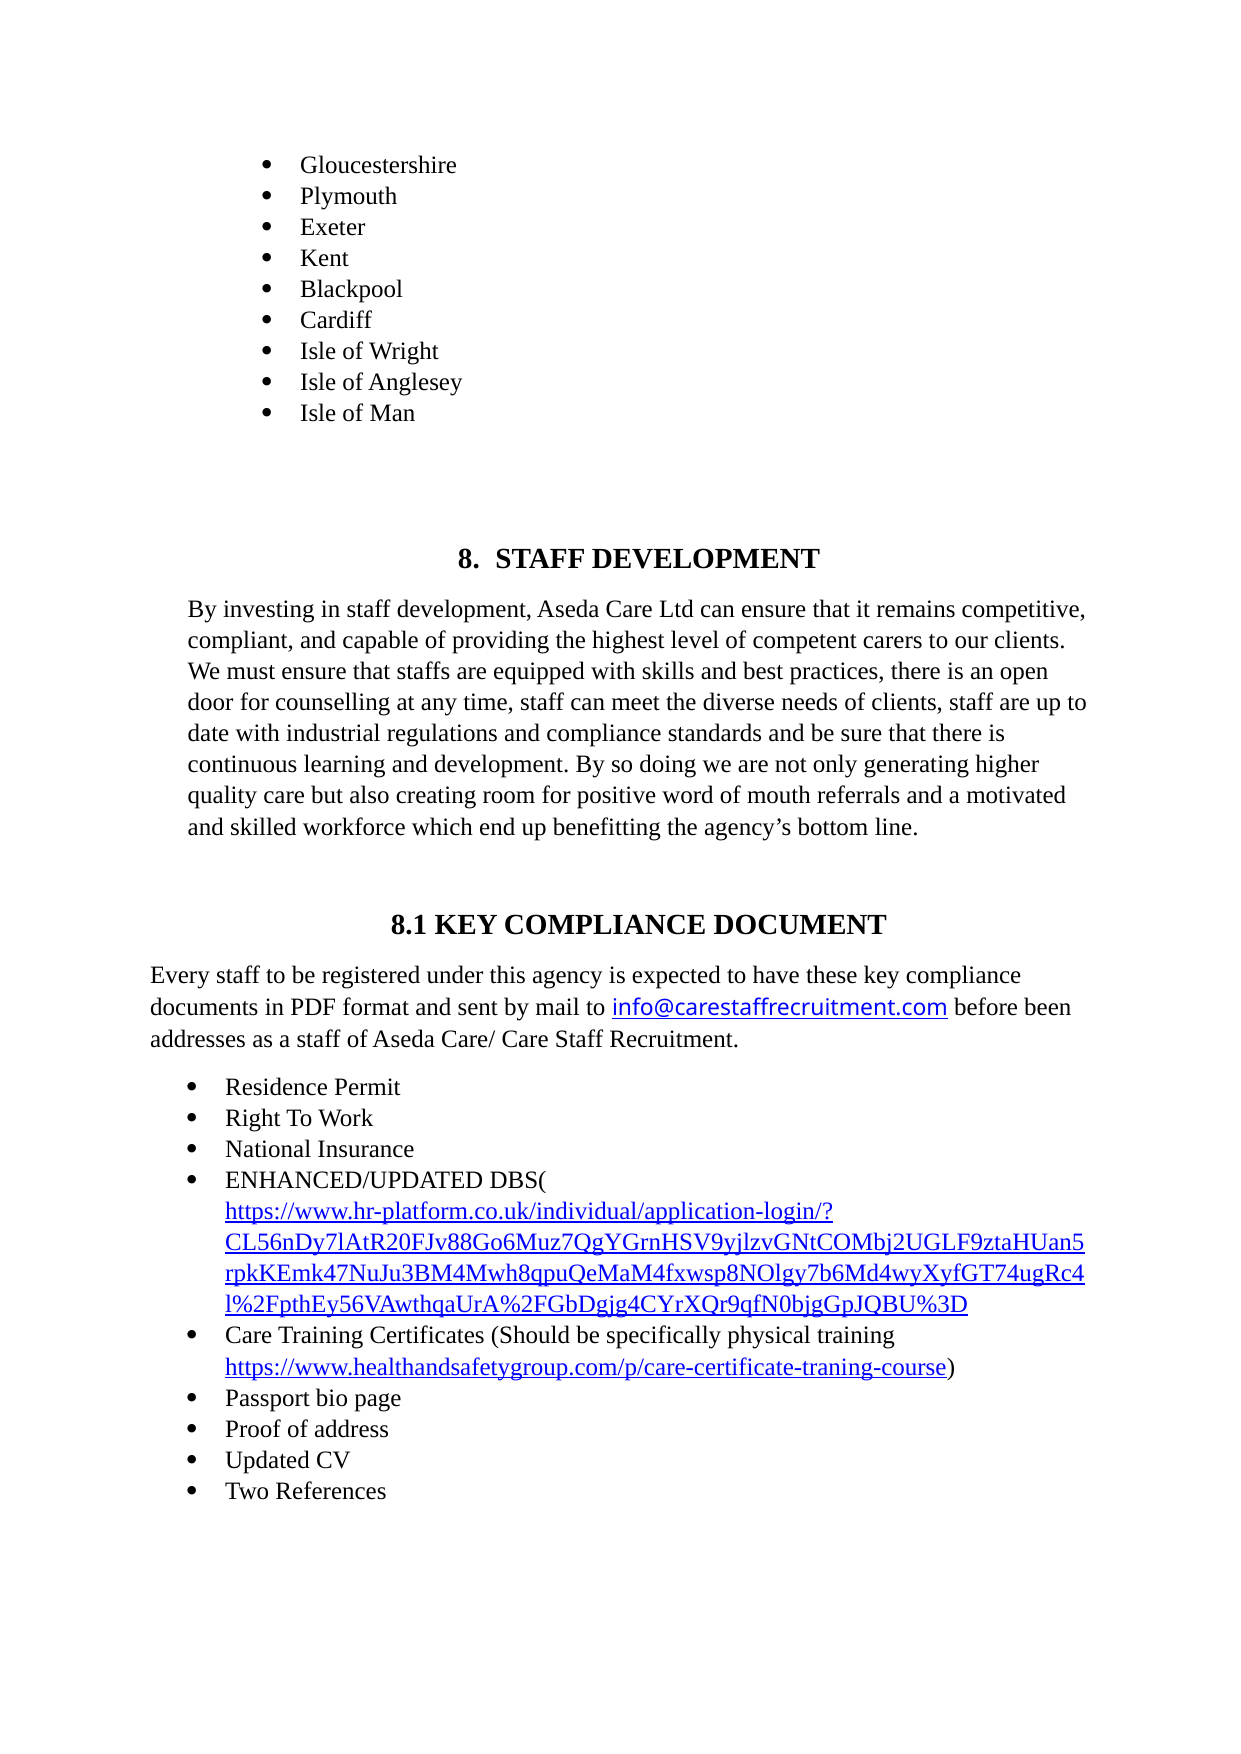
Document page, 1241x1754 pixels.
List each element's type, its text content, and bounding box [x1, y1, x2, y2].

list Isle of Wright [262, 336, 1090, 365]
list ENHANCED/UPDATED DBS( https://www.hr-platform.co.uk/individual/application-login/?CL56nDy7lAtR20FJv88Go6Muz7QgYGrnHSV9yjlzvGNtCOMbj2UGLF9ztaHUan5rpkKEmk47NuJu3BM4Mwh8qpuQeMaM4fxwsp8NOlgy7b6Md4wyXyfGT74ugRc4l%2FpthEy56VAwthqaUrA%2FGbDgjg4CYrXQr9qfN0bjgGpJQBU%3D [187, 1165, 1090, 1318]
list Care Training Certificates (Should be specifically physical training https://www.healthandsafetygroup.com/p/care-certificate-traning-course) [187, 1321, 1090, 1380]
list Gloucestershire [262, 150, 1090, 179]
list National Insurance [187, 1134, 1090, 1163]
list Two References [187, 1476, 1090, 1504]
list Blackpool [262, 274, 1090, 303]
list Kent [262, 243, 1090, 272]
list Exeter [262, 212, 1090, 241]
list Cardiff [262, 305, 1090, 334]
text Every staff to be registered under this agency is expected to have these key compliance documents in PDF format and sent by mail to info@carestaffrecruitment.com before been addresses as a staff of Aseda Care/ Care Staff Recruitment. [150, 960, 1090, 1053]
list Residence Permit [187, 1072, 1090, 1101]
text By investing in staff development, Aseda Care Ltd can ensure that it remains competitive, compliant, and capable of providing the highest level of competent carers to our clients. We must ensure that staffs are equipped with skills and best practices, there is an open door for counselling at any time, staff can meet the diverse needs of clients, staff are up to date with industrial regulations and compliance standards and be sure that there is continuous learning and development. By so doing we are not only generating higher quality care but also creating room for positive word of mouth referrals and a motivated and skilled workforce which end up benefitting the agency’s bottom line. [187, 594, 1090, 840]
list Isle of Anglesey [262, 367, 1090, 396]
list Updated CV [187, 1445, 1090, 1473]
list STAFF DEVELOPMENT [187, 541, 1090, 575]
list Passport bio page [187, 1383, 1090, 1411]
list Isle of Man [262, 398, 1090, 427]
list Proof of address [187, 1414, 1090, 1442]
list Plymouth [262, 181, 1090, 210]
list Right To Work [187, 1103, 1090, 1132]
list KEY COMPLIANCE DOCUMENT [187, 907, 1090, 941]
